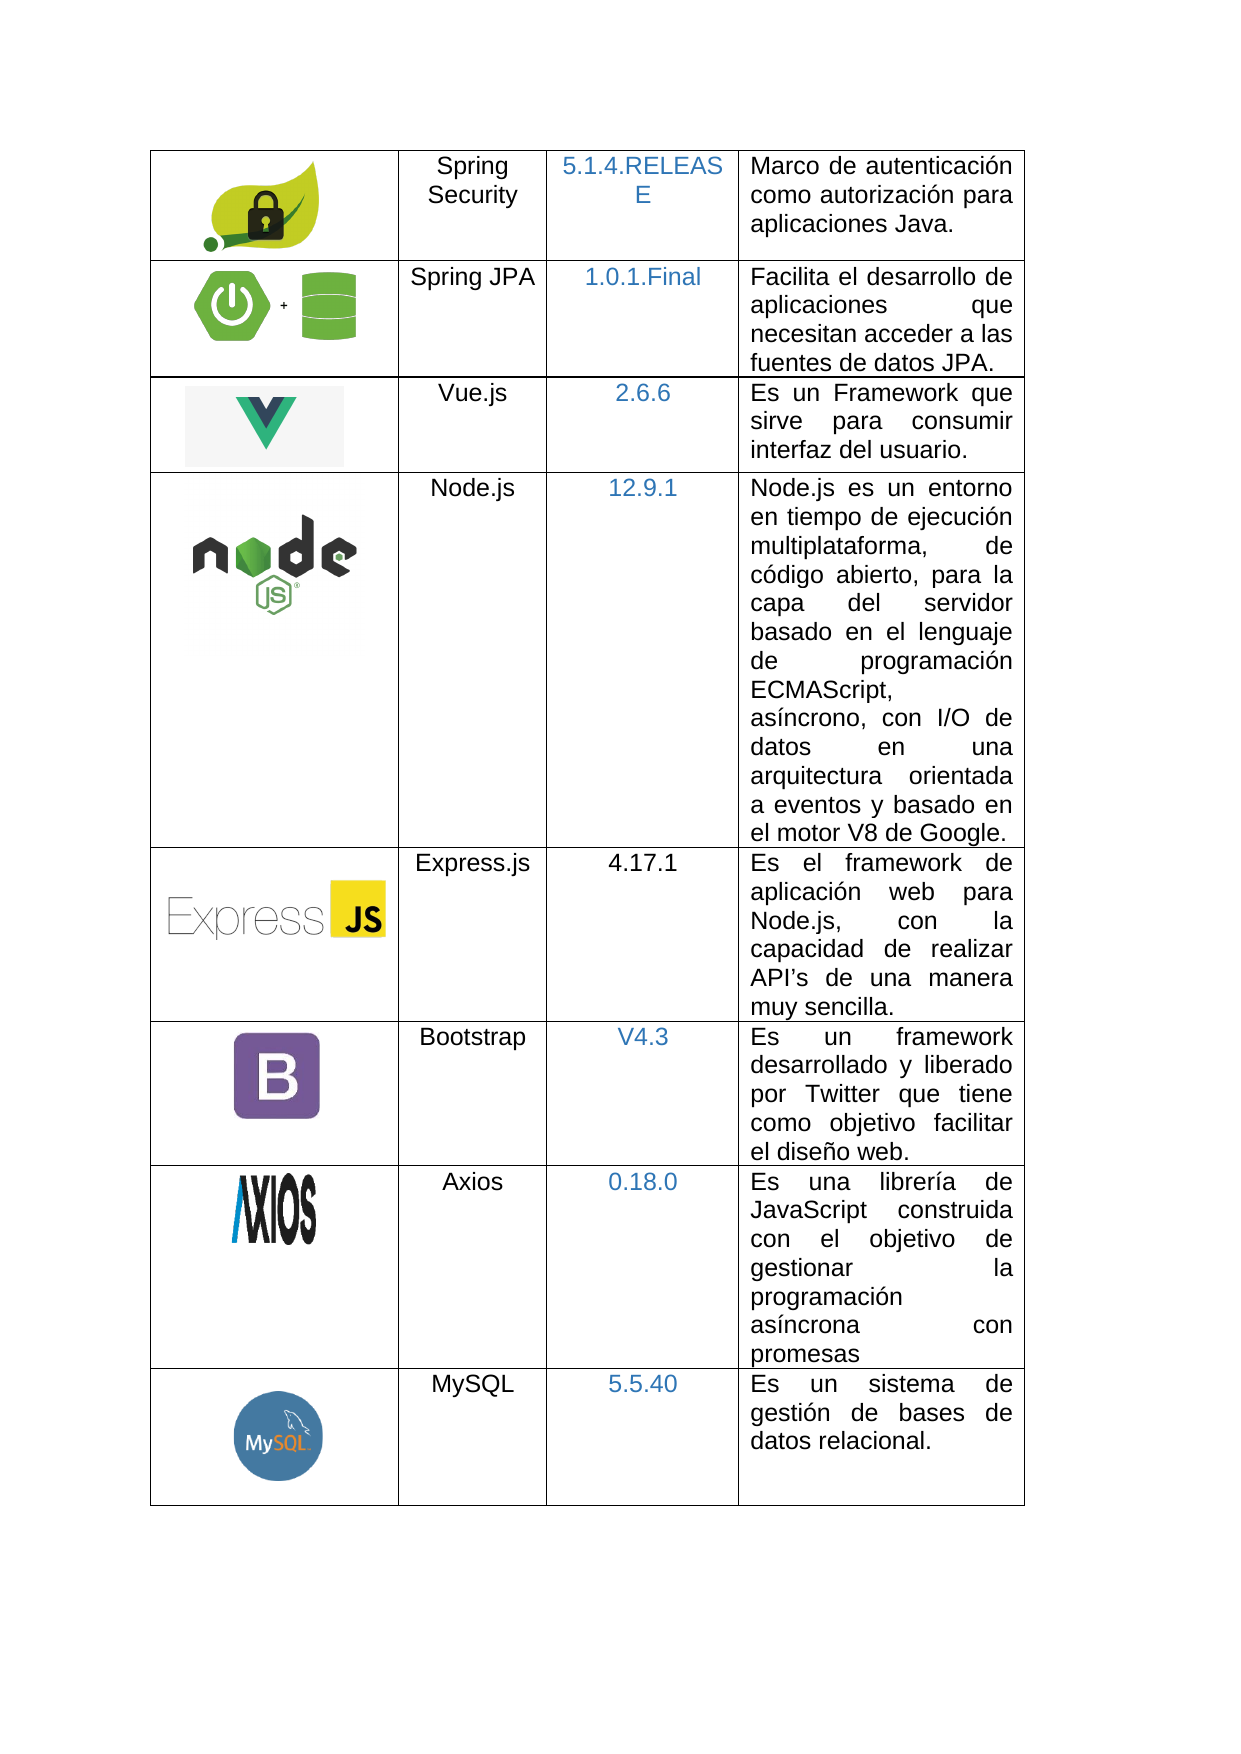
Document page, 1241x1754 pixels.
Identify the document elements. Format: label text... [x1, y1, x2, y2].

picture [161, 876, 389, 940]
table_cell 0.18.0 [547, 1166, 738, 1368]
table_cell Es un Framework que sirve para consumir interfaz del usuario. [739, 378, 1024, 472]
table_cell [151, 473, 398, 847]
picture [192, 266, 370, 346]
table_cell 1.0.1.Final [547, 261, 738, 376]
table_cell Facilita el desarrollo de aplicaciones que necesitan acceder a las fuentes de datos JPA. [739, 261, 1024, 376]
table_cell [151, 261, 398, 376]
table_cell Spring Security [399, 151, 546, 260]
table_cell Bootstrap [399, 1022, 546, 1165]
table_cell Node.js [399, 473, 546, 847]
table_cell Axios [399, 1166, 546, 1368]
table_cell Vue.js [399, 378, 546, 472]
picture [233, 1032, 320, 1119]
table_cell V4.3 [547, 1022, 738, 1165]
table_cell Es una librería de JavaScript construida con el objetivo de gestionar la programación asíncrona con promesas [739, 1166, 1024, 1368]
table_cell [151, 1166, 398, 1368]
table_cell [151, 848, 398, 1021]
table_cell Marco de autenticación como autorización para aplicaciones Java. [739, 151, 1024, 260]
table_cell 12.9.1 [547, 473, 738, 847]
table_cell MySQL [399, 1369, 546, 1505]
table_cell Spring JPA [399, 261, 546, 376]
table_cell Express.js [399, 848, 546, 1021]
picture [185, 386, 344, 467]
picture [231, 1173, 316, 1245]
table_cell 4.17.1 [547, 848, 738, 1021]
table_cell [151, 378, 398, 472]
table_cell Es el framework de aplicación web para Node.js, con la capacidad de realizar API’s de una manera muy sencilla. [895, 848, 1024, 1021]
table_cell [151, 151, 398, 260]
picture [183, 473, 366, 656]
table_cell [151, 1369, 398, 1505]
table_cell Es un framework desarrollado y liberado por Twitter que tiene como objetivo facilitar el diseño web. [739, 1022, 1024, 1165]
picture [233, 1391, 323, 1481]
table_cell Node.js es un entorno en tiempo de ejecución multiplataforma, de código abierto, para la capa del servidor basado en el lenguaje de programación ECMAScript, asíncrono, con I/O de datos en una arquitectura orientada a eventos y basado en el motor V8 de Google. [739, 473, 1024, 847]
picture [195, 156, 327, 256]
table_cell 5.5.40 [547, 1369, 738, 1505]
table_cell 5.1.4.RELEASE [547, 151, 738, 260]
table_cell [151, 1022, 398, 1165]
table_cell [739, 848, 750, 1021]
table_cell Es un sistema de gestión de bases de datos relacional. [739, 1369, 1024, 1505]
table_cell 2.6.6 [547, 378, 738, 472]
